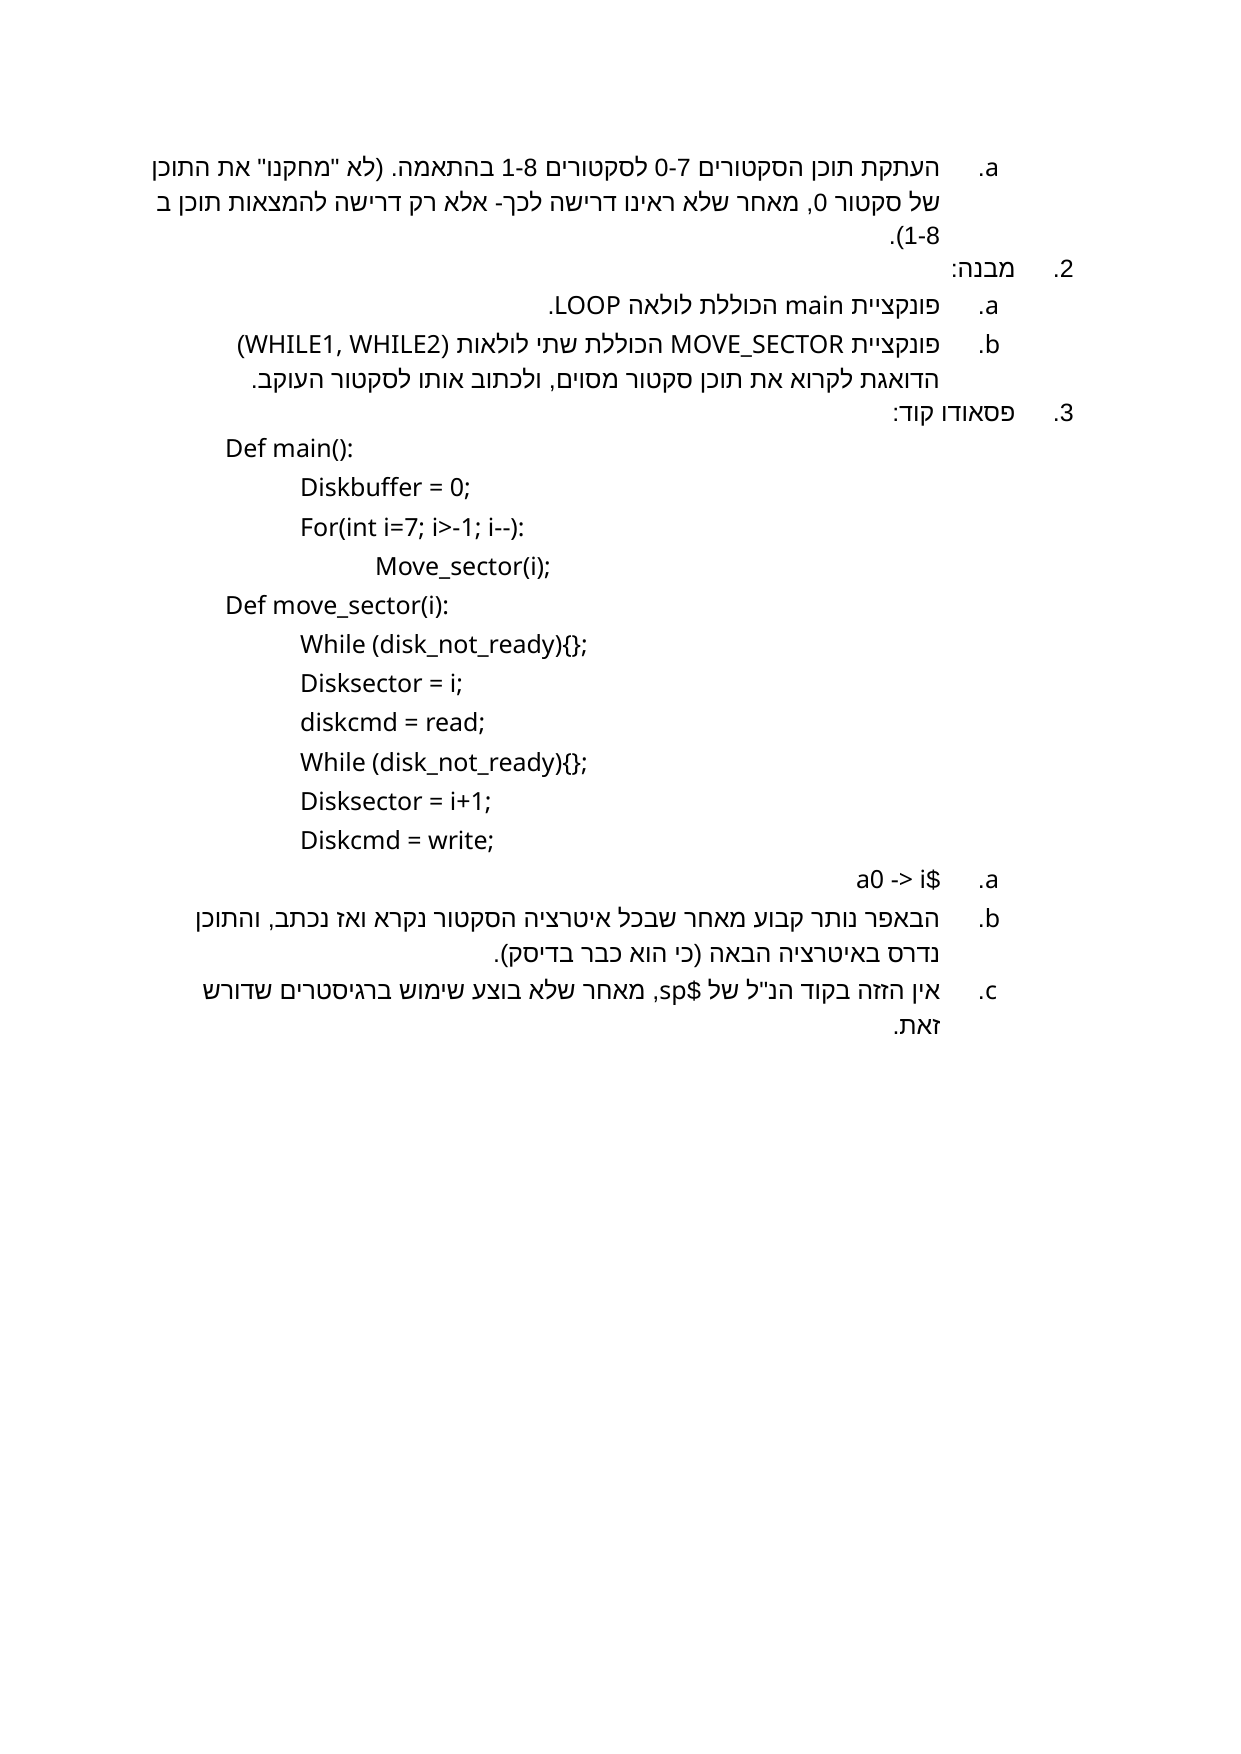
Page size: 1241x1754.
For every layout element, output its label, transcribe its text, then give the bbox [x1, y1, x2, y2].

list While (disk_not_ready){}; [225, 744, 1090, 778]
list פונקציית main הכוללת לולאה LOOP. [150, 287, 978, 321]
list Def main(): [225, 431, 1090, 465]
list Diskcmd = write; [225, 823, 1090, 857]
list For(int i=7; i>-1; i--): [225, 509, 1090, 543]
list Diskbuffer = 0; [225, 470, 1090, 504]
list פונקציית MOVE_SECTOR הכוללת שתי לולאות (WHILE1, WHILE2) הדואגת לקרוא את תוכן סקטור מסוים, ולכתוב אותו לסקטור העוקב. [150, 327, 978, 394]
list אין הזזה בקוד הנ"ל של $sp, מאחר שלא בוצע שימוש ברגיסטרים שדורש זאת. [150, 972, 978, 1039]
list While (disk_not_ready){}; [225, 627, 1090, 661]
list פסאודו קוד: [150, 398, 1053, 427]
list diskcmd = read; [225, 705, 1090, 739]
list Move_sector(i); [225, 548, 1090, 582]
list העתקת תוכן הסקטורים 0-7 לסקטורים 1-8 בהתאמה. (לא "מחקנו" את התוכן של סקטור 0, מאחר שלא ראינו דרישה לכך- אלא רק דרישה להמצאות תוכן ב1-8). [150, 150, 978, 250]
list Disksector = i; [225, 666, 1090, 700]
list מבנה: [150, 254, 1053, 283]
list $a0 -> i [150, 862, 978, 896]
list Disksector = i+1; [225, 783, 1090, 817]
list הבאפר נותר קבוע מאחר שבכל איטרציה הסקטור נקרא ואז נכתב, והתוכן נדרס באיטרציה הבאה (כי הוא כבר בדיסק). [150, 901, 978, 968]
list Def move_sector(i): [225, 588, 1090, 622]
